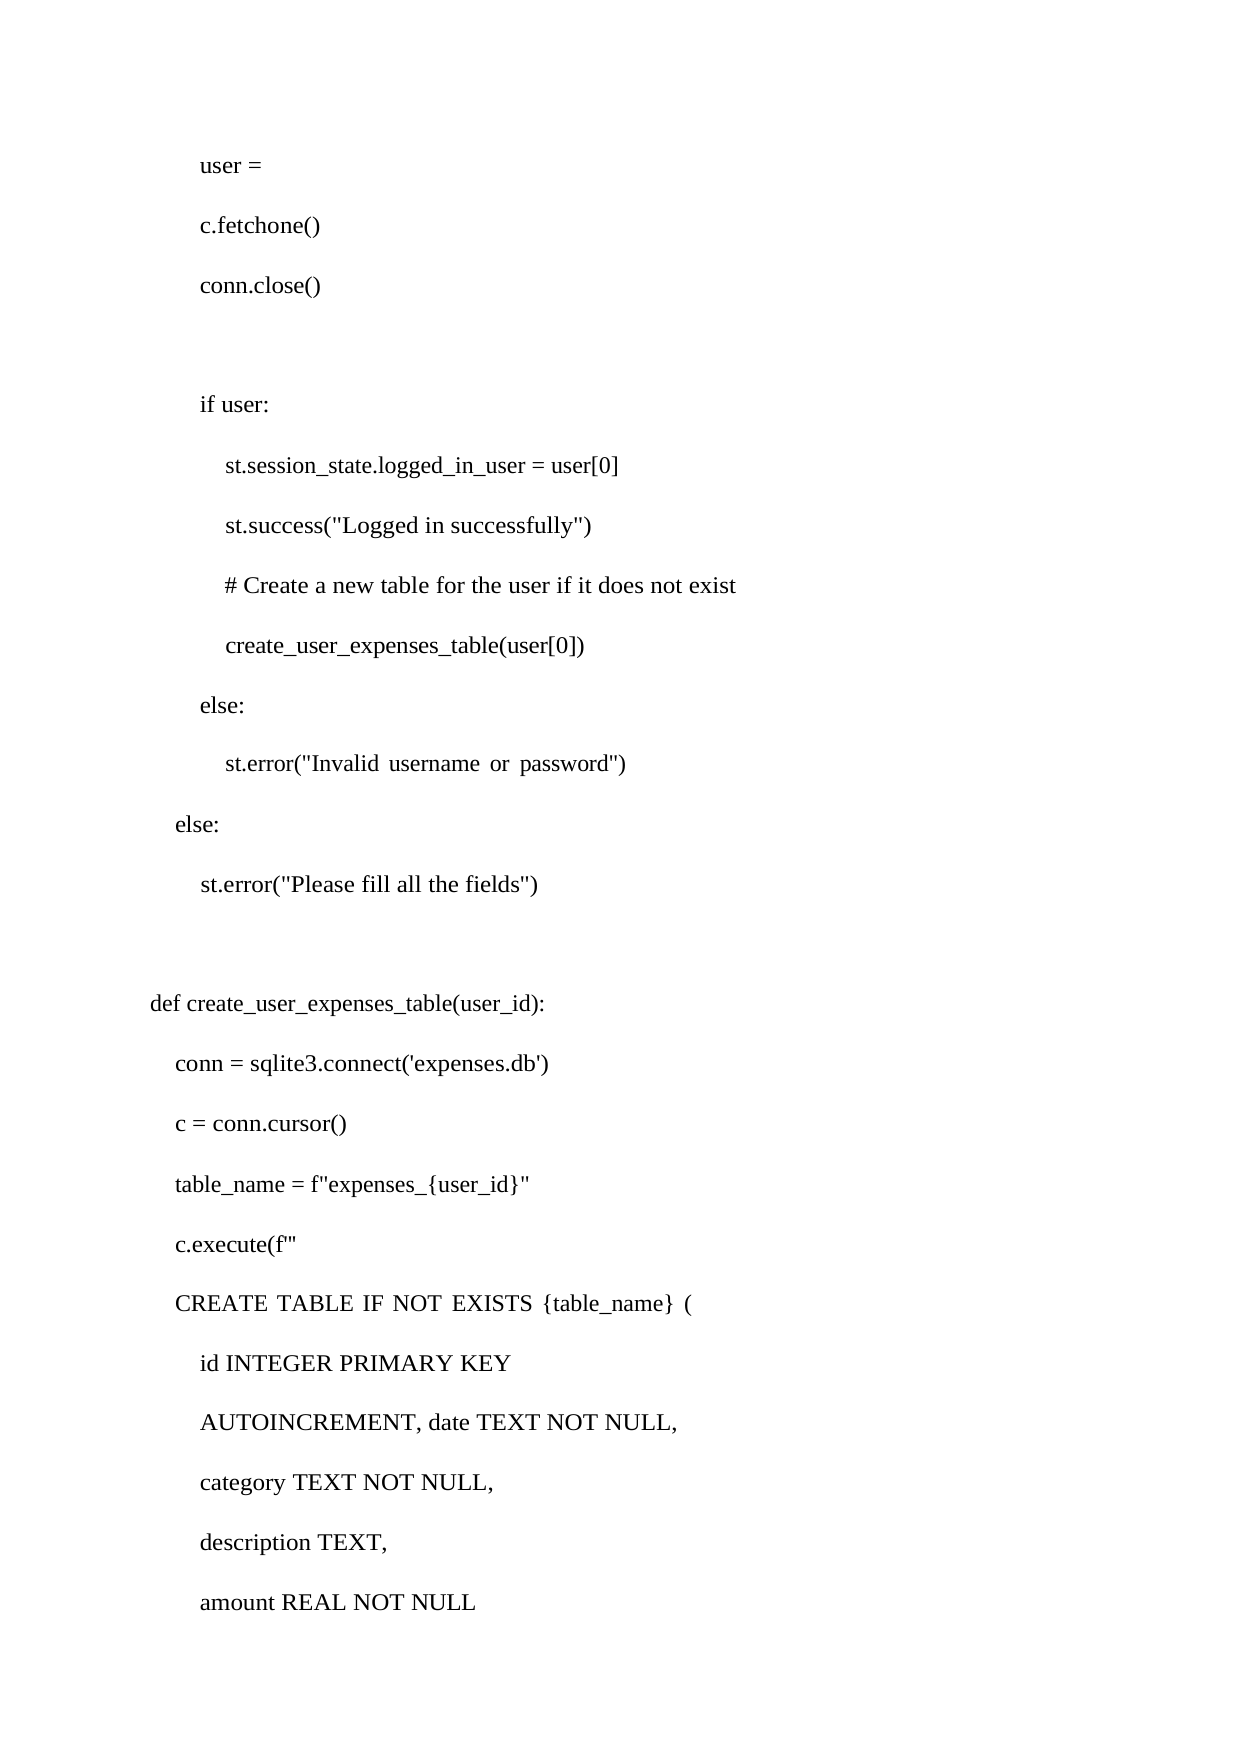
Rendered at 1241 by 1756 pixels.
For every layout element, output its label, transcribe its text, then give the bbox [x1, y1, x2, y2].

text CREATE TABLE IF NOT EXISTS {table_name} ( [175, 1290, 1169, 1317]
text st.session_state.logged_in_user = user[0] st.success("Logged in successfully") [225, 451, 639, 538]
text table_name = f"expenses_{user_id}" c.execute(f''' [175, 1169, 542, 1257]
text if user: [199, 390, 1169, 418]
text amount REAL NOT NULL [199, 1588, 1169, 1615]
text st.error("Invalid username or password") [225, 749, 1169, 777]
text def create_user_expenses_table(user_id): conn = sqlite3.connect('expenses.db') c = conn.cursor() [150, 989, 561, 1137]
text else: [199, 691, 1169, 718]
text else: [175, 810, 1169, 837]
text # Create a new table for the user if it does not exist create_user_expenses_table(user[0]) [224, 571, 1076, 658]
text category TEXT NOT NULL, description TEXT, [199, 1468, 542, 1556]
text st.error("Please fill all the fields") [200, 870, 1169, 897]
text id INTEGER PRIMARY KEY AUTOINCREMENT, date TEXT NOT NULL, [199, 1349, 740, 1436]
text user = c.fetchone() conn.close() [199, 151, 388, 299]
